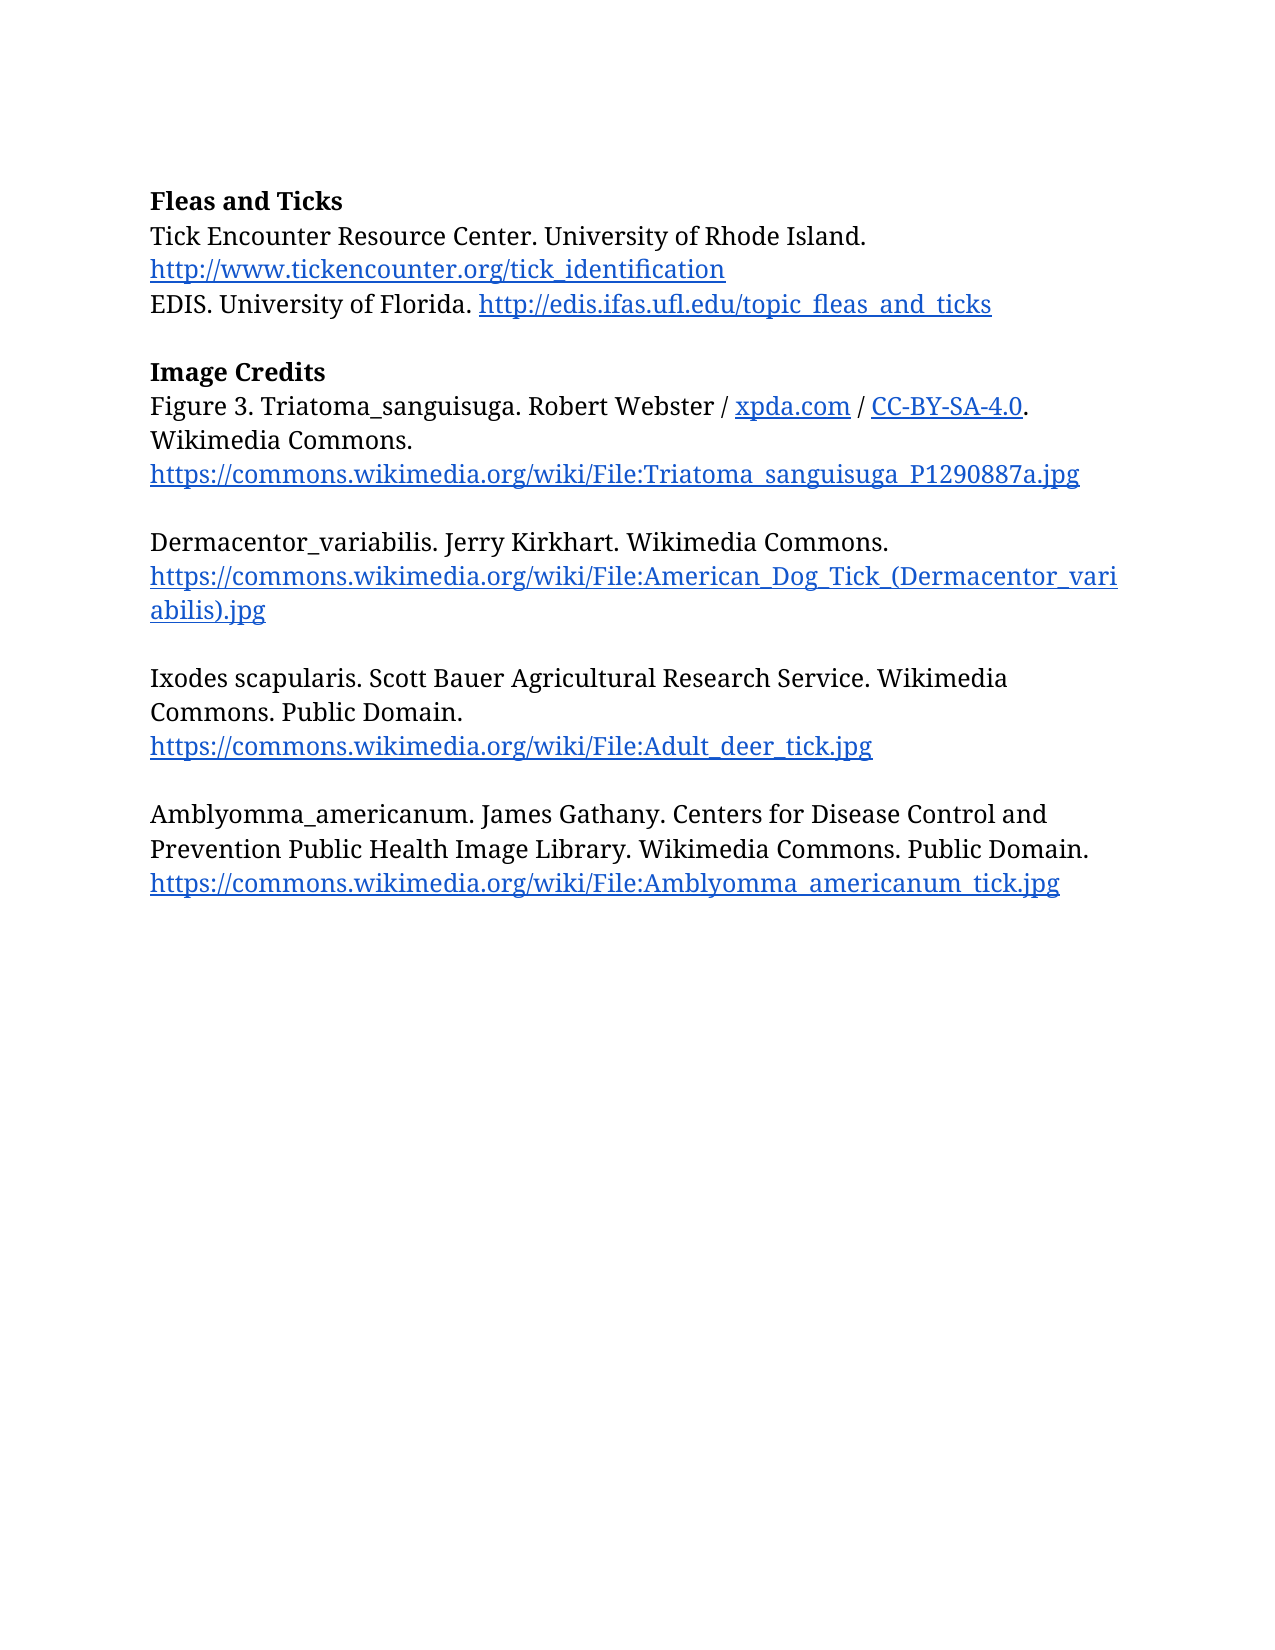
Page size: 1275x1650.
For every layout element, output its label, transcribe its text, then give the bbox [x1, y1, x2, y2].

text Image Credits [150, 354, 1125, 388]
text Amblyomma_americanum. James Gathany. Centers for Disease Control and Prevention Public Health Image Library. Wikimedia Commons. Public Domain. https://commons.wikimedia.org/wiki/File:Amblyomma_americanum_tick.jpg [150, 797, 1125, 899]
text EDIS. University of Florida. http://edis.ifas.ufl.edu/topic_fleas_and_ticks [150, 286, 1125, 320]
text Dermacentor_variabilis. Jerry Kirkhart. Wikimedia Commons. https://commons.wikimedia.org/wiki/File:American_Dog_Tick_(Dermacentor_variabilis).jpg [150, 525, 1125, 627]
text Figure 3. Triatoma_sanguisuga. Robert Webster / xpda.com / CC-BY-SA-4.0. Wikimedia Commons. https://commons.wikimedia.org/wiki/File:Triatoma_sanguisuga_P1290887a.jpg [150, 388, 1125, 491]
text Fleas and Ticks [150, 184, 1125, 218]
text Ixodes scapularis. Scott Bauer Agricultural Research Service. Wikimedia Commons. Public Domain. https://commons.wikimedia.org/wiki/File:Adult_deer_tick.jpg [150, 661, 1125, 763]
text Tick Encounter Resource Center. University of Rhode Island. http://www.tickencounter.org/tick_identification [150, 218, 1125, 286]
